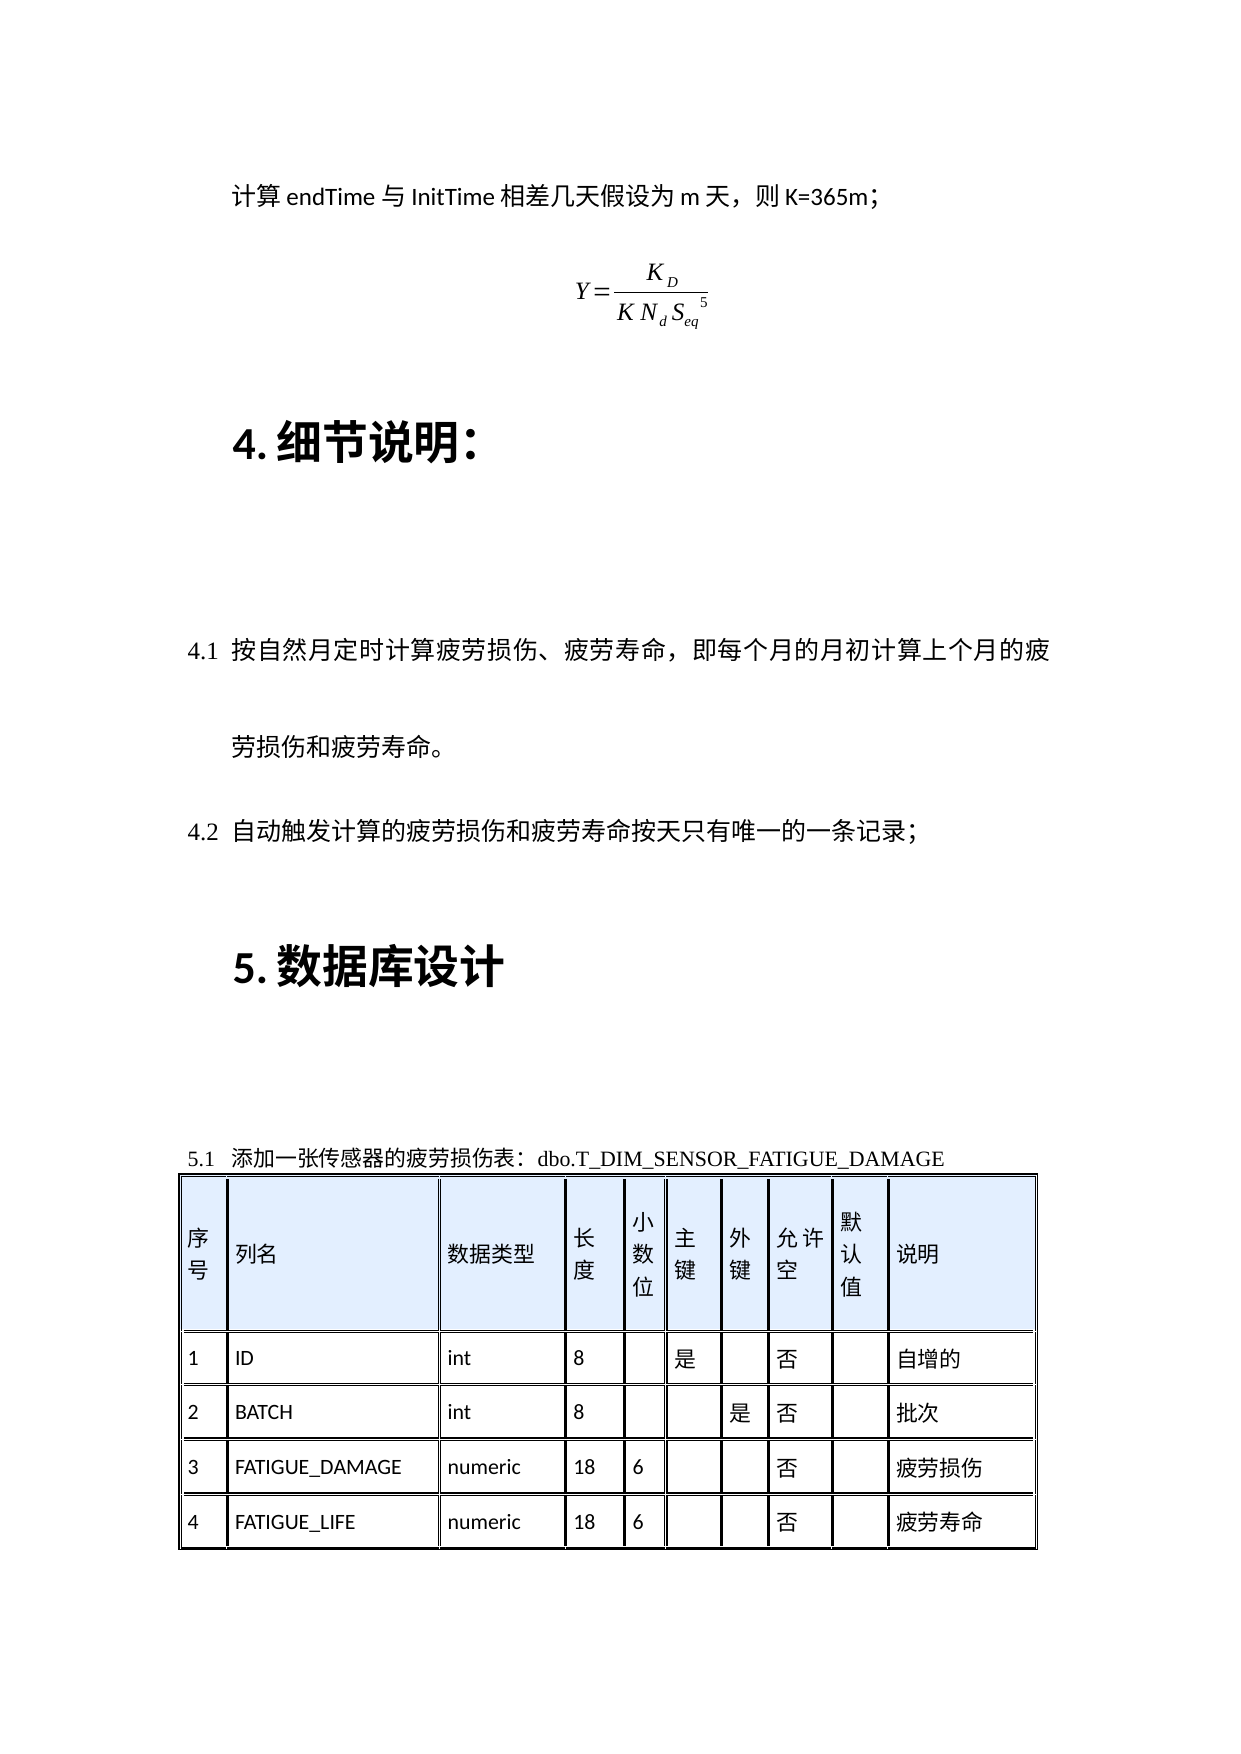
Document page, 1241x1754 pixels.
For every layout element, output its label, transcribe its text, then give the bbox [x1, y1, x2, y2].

table_cell 2 [182, 1383, 226, 1437]
table_header 默认值 [832, 1175, 888, 1329]
table_cell [832, 1496, 888, 1547]
table_cell 3 [182, 1437, 226, 1492]
table_cell 批次 [890, 1383, 1035, 1437]
subtitle 数据库设计 [232, 915, 1053, 1013]
table_cell 18 [565, 1496, 624, 1547]
table_cell [834, 1441, 887, 1492]
table_cell 4 [182, 1492, 227, 1547]
table_cell 疲劳寿命 [888, 1492, 1035, 1547]
table_header 允许空 [768, 1175, 832, 1329]
table_header 说明 [888, 1177, 1035, 1329]
table_cell 8 [567, 1333, 623, 1382]
table_cell [626, 1333, 664, 1382]
table_cell [626, 1386, 664, 1437]
table_cell numeric [440, 1496, 565, 1547]
table_header 序号 [182, 1175, 227, 1329]
table_cell numeric [441, 1441, 564, 1492]
table_cell 否 [770, 1441, 831, 1492]
table_cell ID [229, 1333, 438, 1382]
list 计算endTime 与InitTime相差几天假设为m天，则K=365m； [231, 162, 1053, 227]
table_header 外键 [721, 1177, 768, 1329]
table_cell FATIGUE_DAMAGE [229, 1441, 438, 1492]
table_header 主键 [666, 1177, 721, 1329]
subtitle 细节说明： [232, 391, 1053, 488]
table_cell 1 [182, 1330, 226, 1382]
table_cell 是 [668, 1333, 720, 1382]
list 按自然月定时计算疲劳损伤、疲劳寿命，即每个月的月初计算上个月的疲劳损伤和疲劳寿命。 [187, 616, 1053, 778]
table_cell 否 [770, 1386, 831, 1437]
table_cell [834, 1386, 887, 1437]
table_header 小数位 [624, 1175, 666, 1329]
table_cell [721, 1496, 768, 1547]
table_header 长度 [565, 1177, 624, 1329]
table_cell 疲劳损伤 [890, 1437, 1035, 1492]
table_cell 否 [768, 1496, 832, 1547]
table_header 数据类型 [440, 1177, 565, 1329]
table_cell 自增的 [890, 1330, 1035, 1382]
table_cell BATCH [229, 1386, 438, 1437]
table_header 列名 [227, 1177, 440, 1329]
table_cell 18 [567, 1441, 623, 1492]
table_cell [668, 1441, 720, 1492]
list 自动触发计算的疲劳损伤和疲劳寿命按天只有唯一的一条记录； [187, 797, 1053, 862]
table_cell 8 [567, 1386, 623, 1437]
table_cell 否 [770, 1333, 831, 1382]
table_cell 是 [723, 1386, 767, 1437]
table_cell [666, 1496, 721, 1547]
table_cell 6 [624, 1492, 666, 1547]
table_cell [723, 1441, 767, 1492]
table_cell [723, 1333, 767, 1382]
table_cell int [441, 1333, 564, 1382]
table_cell [668, 1386, 720, 1437]
table_cell [834, 1333, 887, 1382]
table_cell 6 [626, 1441, 664, 1492]
list 添加一张传感器的疲劳损伤表：dbo.T_DIM_SENSOR_FATIGUE_DAMAGE [187, 1141, 1053, 1173]
table_cell FATIGUE_LIFE [227, 1496, 440, 1547]
table_cell int [441, 1386, 564, 1437]
